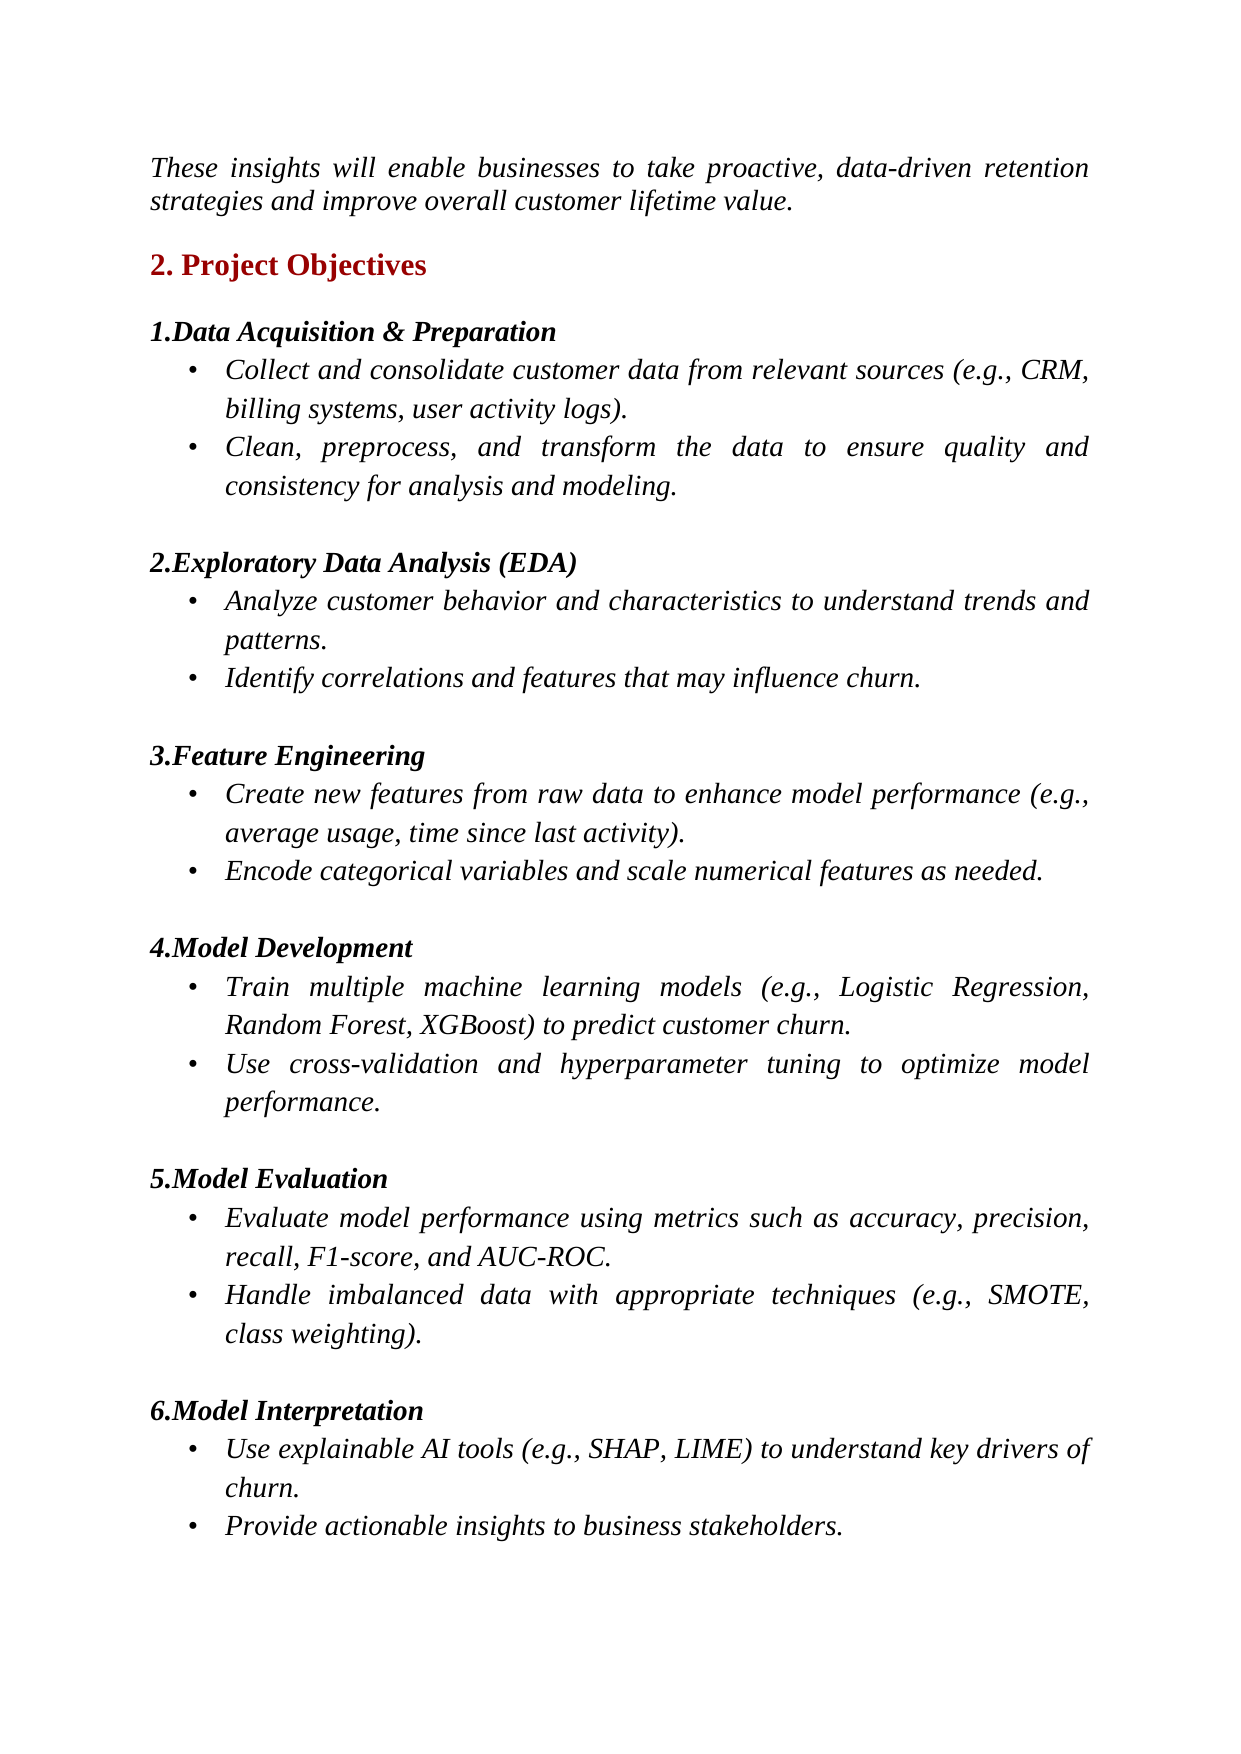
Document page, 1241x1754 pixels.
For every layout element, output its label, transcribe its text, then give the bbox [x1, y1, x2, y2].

text 2.Exploratory Data Analysis (EDA) [150, 545, 1090, 578]
list Create new features from raw data to enhance model performance (e.g., average usage, time since last activity). [187, 776, 1090, 848]
list Evaluate model performance using metrics such as accuracy, precision, recall, F1-score, and AUC-ROC. [187, 1200, 1090, 1272]
text 3.Feature Engineering [150, 738, 1090, 771]
list Clean, preprocess, and transform the data to ensure quality and consistency for analysis and modeling. [187, 429, 1090, 501]
text 5.Model Evaluation [150, 1162, 1090, 1195]
list Encode categorical variables and scale numerical features as needed. [187, 853, 1090, 887]
list Use cross-validation and hyperparameter tuning to optimize model performance. [187, 1046, 1090, 1118]
list Provide actionable insights to business stakeholders. [187, 1508, 1090, 1542]
list Identify correlations and features that may influence churn. [187, 661, 1090, 694]
list Handle imbalanced data with appropriate techniques (e.g., SMOTE, class weighting). [187, 1277, 1090, 1349]
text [150, 150, 1090, 217]
text 2. Project Objectives [150, 246, 1090, 282]
text 1.Data Acquisition & Preparation [150, 314, 1090, 347]
list Use explainable AI tools (e.g., SHAP, LIME) to understand key drivers of churn. [187, 1431, 1090, 1503]
text 6.Model Interpretation [150, 1393, 1090, 1426]
text 4.Model Development [150, 930, 1090, 964]
list Train multiple machine learning models (e.g., Logistic Regression, Random Forest, XGBoost) to predict customer churn. [187, 969, 1090, 1041]
list Analyze customer behavior and characteristics to understand trends and patterns. [187, 583, 1090, 656]
list Collect and consolidate customer data from relevant sources (e.g., CRM, billing systems, user activity logs). [187, 352, 1090, 424]
